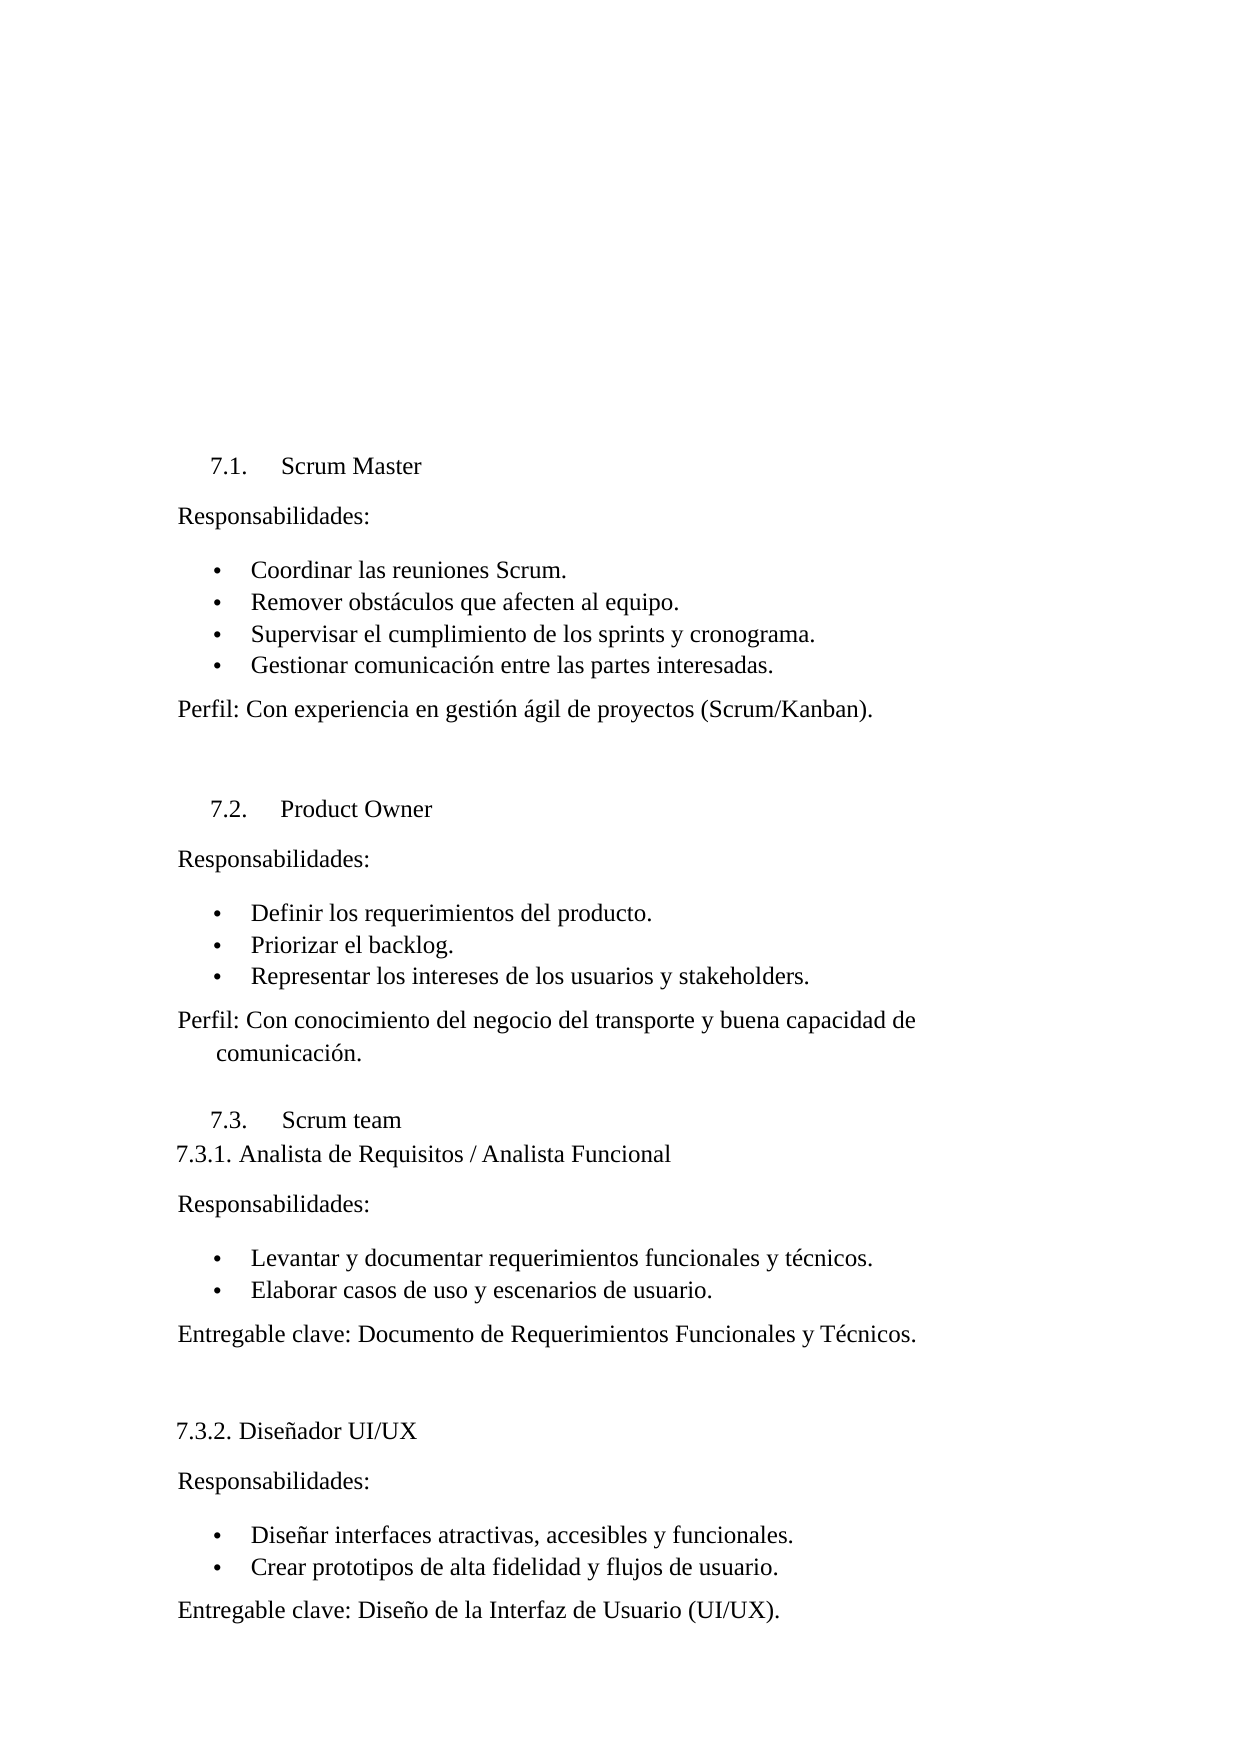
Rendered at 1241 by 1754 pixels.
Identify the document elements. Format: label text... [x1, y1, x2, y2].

text 7.2. Product Owner [177, 794, 1063, 822]
list Coordinar las reuniones Scrum. [213, 555, 1063, 584]
text Responsabilidades: [177, 501, 1063, 530]
text 7.1. Scrum Master [177, 451, 1063, 479]
list Gestionar comunicación entre las partes interesadas. [213, 650, 1063, 679]
text 7.3. Scrum team [177, 1106, 1063, 1134]
text 7.3.2. Diseñador UI/UX [176, 1416, 1063, 1445]
text Responsabilidades: [177, 1189, 1063, 1218]
text 7.3.1. Analista de Requisitos / Analista Funcional [176, 1139, 1063, 1168]
text Entregable clave: Documento de Requerimientos Funcionales y Técnicos. [177, 1319, 1063, 1347]
list Representar los intereses de los usuarios y stakeholders. [213, 961, 1063, 990]
list Remover obstáculos que afecten al equipo. [213, 587, 1063, 616]
text Responsabilidades: [177, 1466, 1063, 1495]
text Perfil: Con experiencia en gestión ágil de proyectos (Scrum/Kanban). [177, 694, 1063, 723]
list Levantar y documentar requerimientos funcionales y técnicos. [213, 1243, 1063, 1272]
list Priorizar el backlog. [213, 930, 1063, 958]
list Elaborar casos de uso y escenarios de usuario. [213, 1275, 1063, 1304]
text Responsabilidades: [177, 844, 1063, 873]
list Supervisar el cumplimiento de los sprints y cronograma. [213, 619, 1063, 647]
list Definir los requerimientos del producto. [213, 898, 1063, 927]
list Crear prototipos de alta fidelidad y flujos de usuario. [213, 1552, 1063, 1581]
text Entregable clave: Diseño de la Interfaz de Usuario (UI/UX). [177, 1596, 1063, 1624]
text Perfil: Con conocimiento del negocio del transporte y buena capacidad de comunicación. [177, 1005, 1063, 1067]
list Diseñar interfaces atractivas, accesibles y funcionales. [213, 1520, 1063, 1549]
